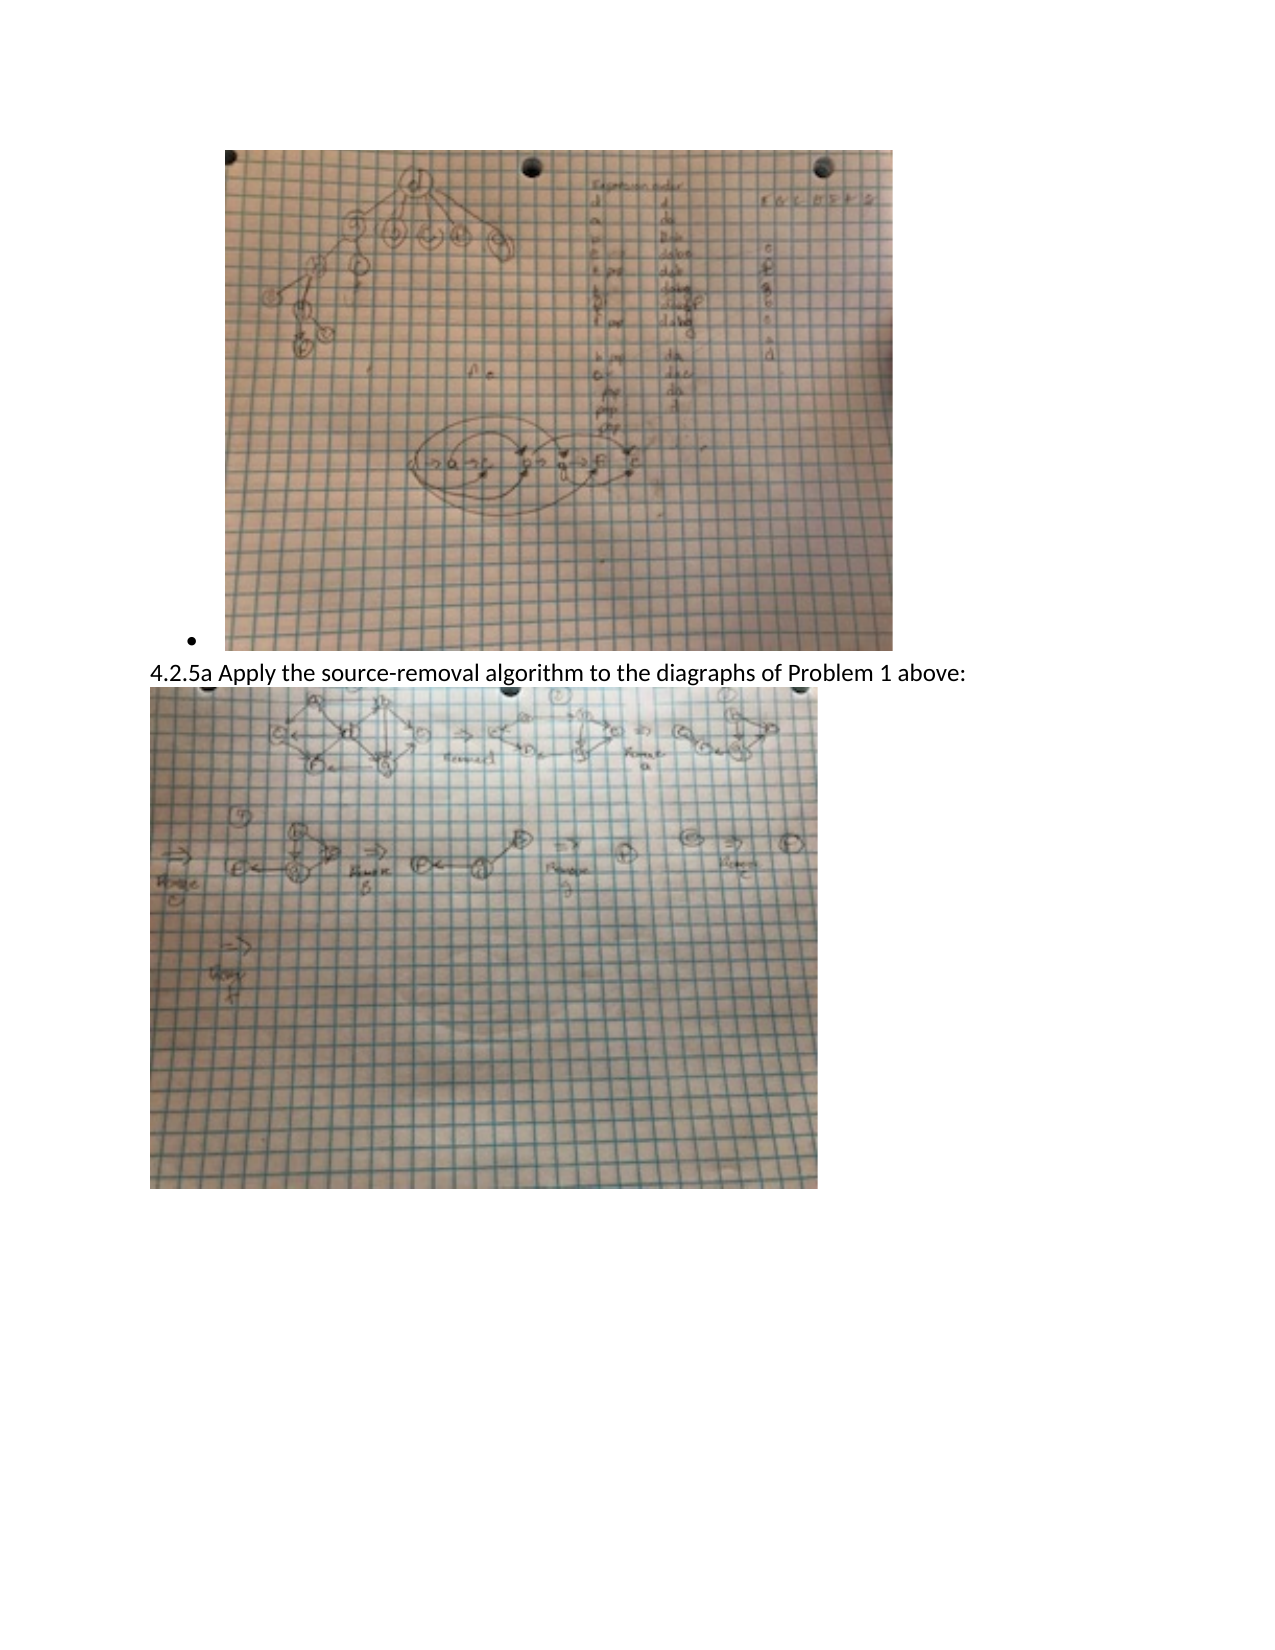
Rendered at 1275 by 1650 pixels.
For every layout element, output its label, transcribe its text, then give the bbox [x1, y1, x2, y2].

picture [225, 150, 893, 651]
picture [150, 687, 818, 1189]
text 4.2.5a Apply the source-removal algorithm to the diagraphs of Problem 1 above: [150, 657, 1125, 687]
